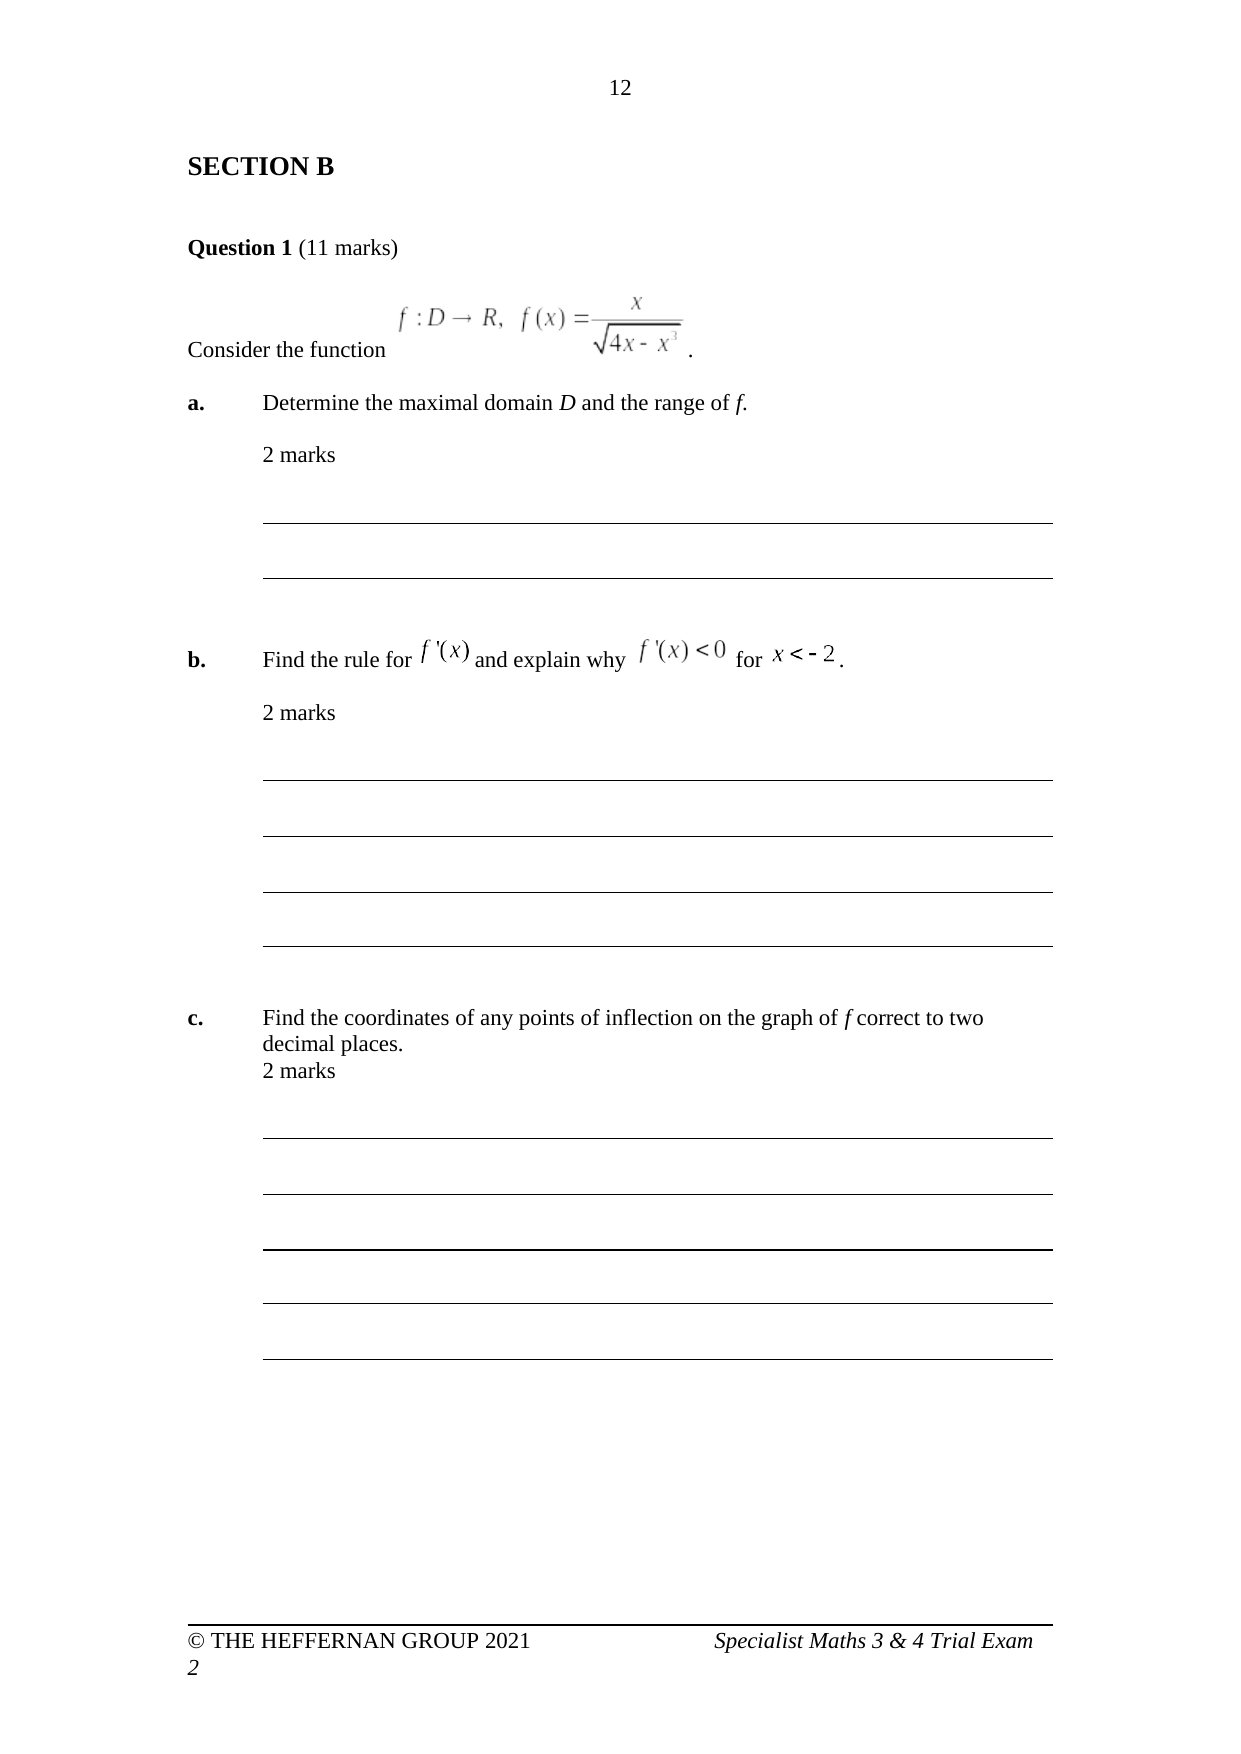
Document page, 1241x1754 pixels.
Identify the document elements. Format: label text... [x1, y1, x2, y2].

list Find the rule forand explain why for . 2 marks [187, 634, 1053, 726]
text Consider the function . [187, 287, 1053, 362]
text SECTION B [187, 150, 1053, 181]
list Find the coordinates of any points of inflection on the graph of f correct to two decimal places. 2 marks [187, 1004, 1053, 1083]
text Question 1 (11 marks) [187, 234, 1053, 260]
list Determine the maximal domain D and the range of f. 2 marks [187, 389, 1053, 468]
